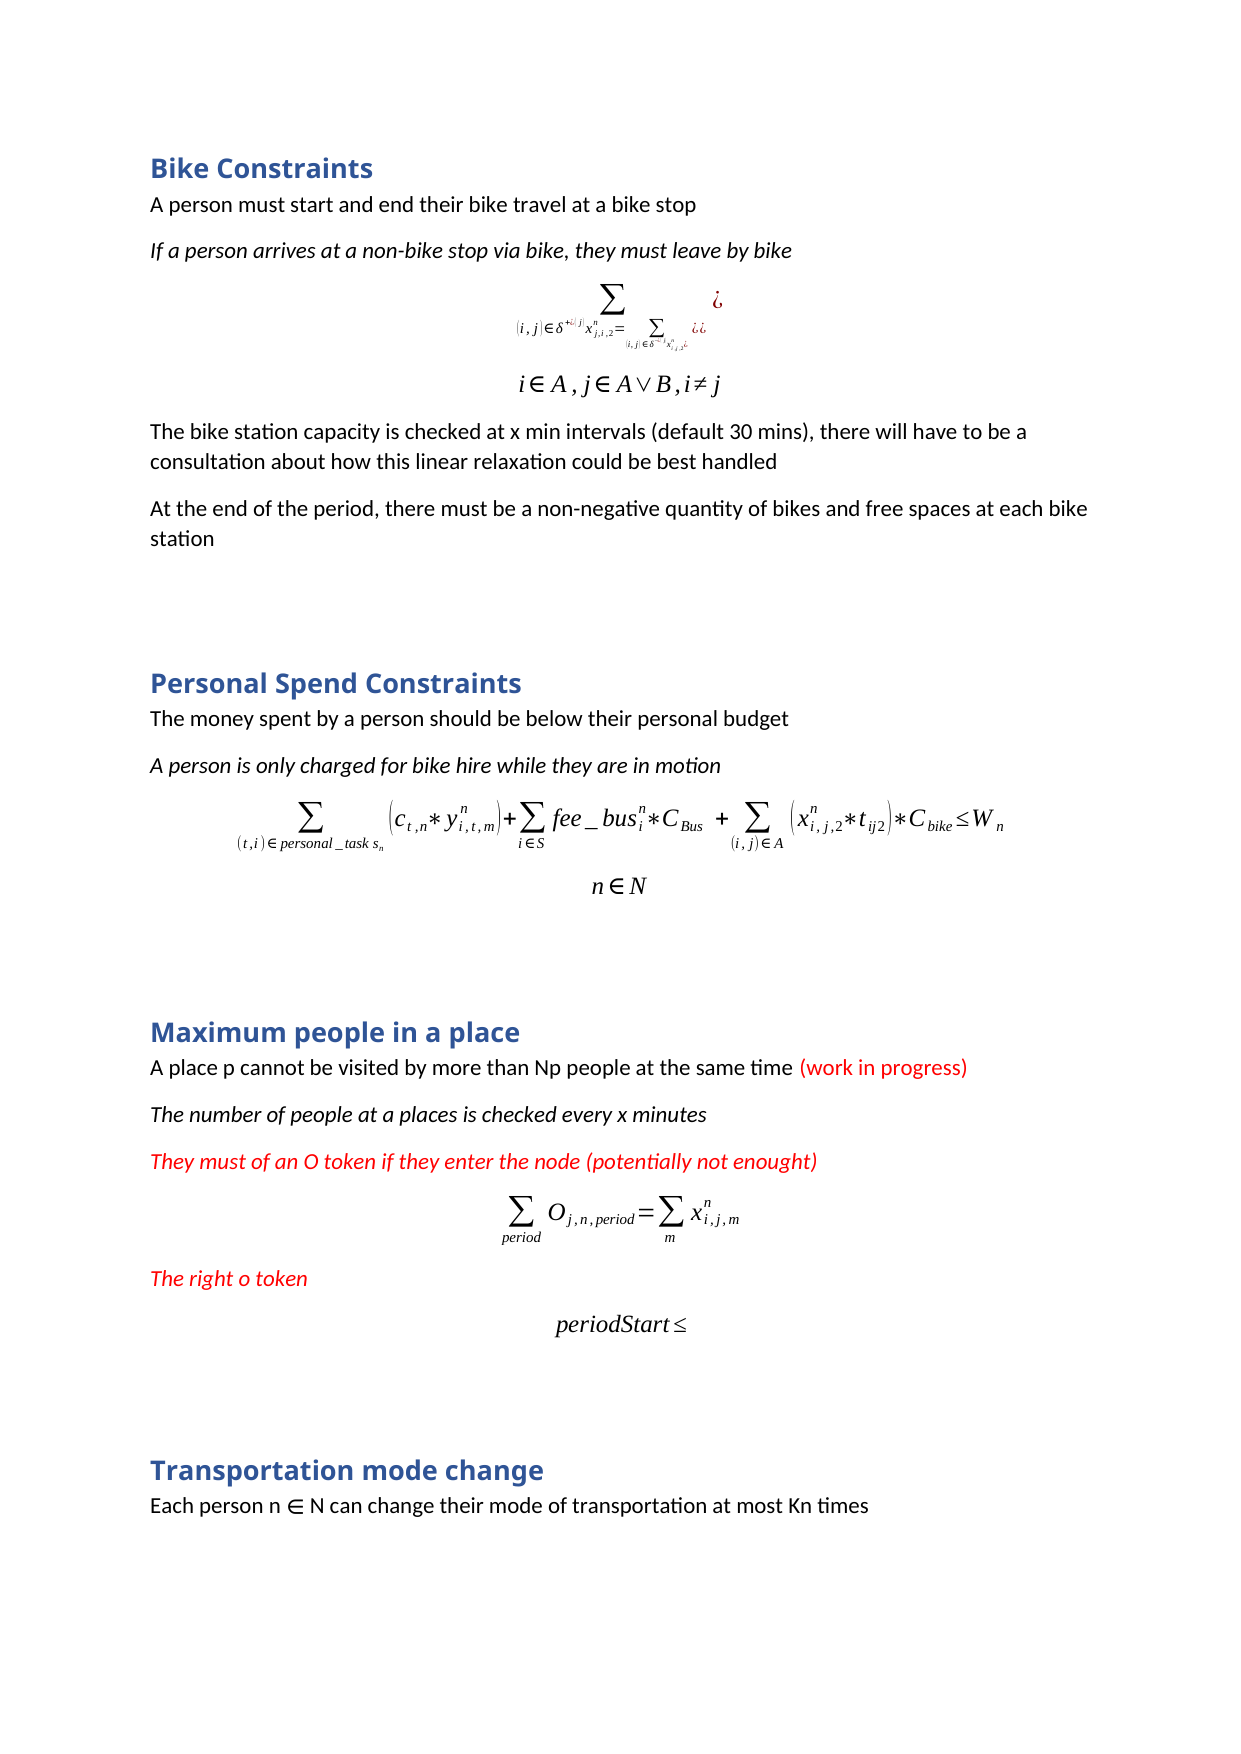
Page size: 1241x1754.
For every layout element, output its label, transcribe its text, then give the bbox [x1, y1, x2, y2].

text A place p cannot be visited by more than Np people at the same time (work in progress) [150, 1053, 1090, 1081]
text The number of people at a places is checked every x minutes [150, 1100, 1090, 1128]
text The right o token [150, 1264, 1090, 1292]
text A person must start and end their bike travel at a bike stop [150, 190, 1090, 218]
text At the end of the period, there must be a non-negative quantity of bikes and free spaces at each bike station [150, 494, 1090, 552]
text The money spent by a person should be below their personal budget [150, 704, 1090, 733]
text They must of an O token if they enter the node (potentially not enought) [150, 1147, 1090, 1175]
text A person is only charged for bike hire while they are in motion [150, 751, 1090, 779]
subtitle Personal Spend Constraints [150, 665, 1090, 702]
text Each person n ∈ N can change their mode of transportation at most Kn times [150, 1491, 1090, 1519]
subtitle Bike Constraints [150, 150, 1090, 187]
subtitle Maximum people in a place [150, 1013, 1090, 1050]
subtitle Transportation mode change [150, 1451, 1090, 1488]
text If a person arrives at a non-bike stop via bike, they must leave by bike [150, 237, 1090, 265]
